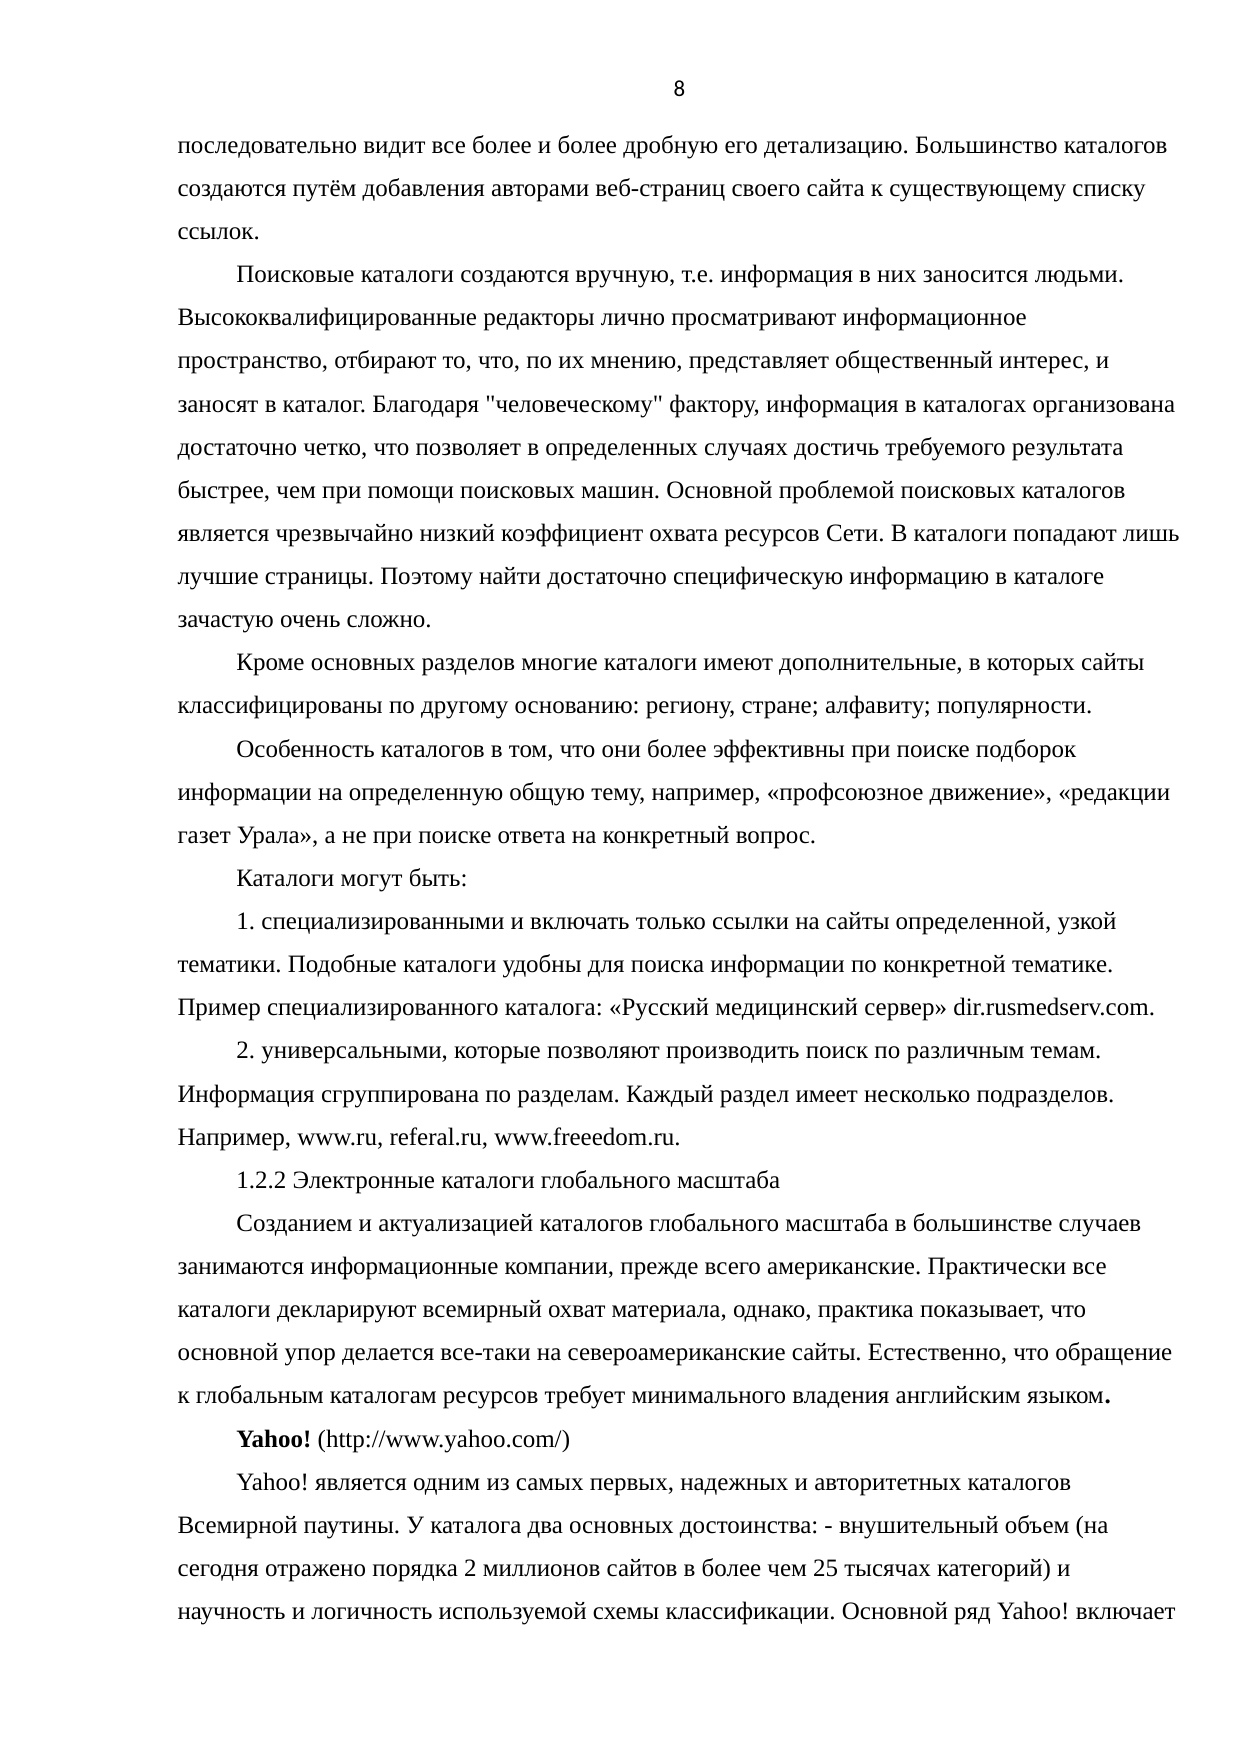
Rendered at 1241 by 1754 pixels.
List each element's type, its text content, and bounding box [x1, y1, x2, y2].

text 1.2.2 Электронные каталоги глобального масштаба [177, 1165, 1181, 1194]
text Каталоги могут быть: [177, 863, 1181, 892]
text Yahoo! (http://www.yahoo.com/) [177, 1424, 1181, 1452]
text 2. универсальными, которые позволяют производить поиск по различным темам. Информация сгруппирована по разделам. Каждый раздел имеет несколько подразделов. Например, www.ru, referal.ru, www.freeedom.ru. [177, 1036, 1181, 1151]
text Особенность каталогов в том, что они более эффективны при поиске подборок информации на определенную общую тему, например, «профсоюзное движение», «редакции газет Урала», а не при поиске ответа на конкретный вопрос. [177, 734, 1181, 849]
text 1. специализированными и включать только ссылки на сайты определенной, узкой тематики. Подобные каталоги удобны для поиска информации по конкретной тематике. Пример специализированного каталога: «Русский медицинский сервер» dir.rusmedserv.com. [177, 906, 1181, 1021]
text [177, 130, 1181, 245]
text Поисковые каталоги создаются вручную, т.е. информация в них заносится людьми. Высококвалифицированные редакторы лично просматривают информационное пространство, отбирают то, что, по их мнению, представляет общественный интерес, и заносят в каталог. Благодаря "человеческому" фактору, информация в каталогах организована достаточно четко, что позволяет в определенных случаях достичь требуемого результата быстрее, чем при помощи поисковых машин. Основной проблемой поисковых каталогов является чрезвычайно низкий коэффициент охвата ресурсов Сети. В каталоги попадают лишь лучшие страницы. Поэтому найти достаточно специфическую информацию в каталоге зачастую очень сложно. [177, 259, 1181, 633]
text Кроме основных разделов многие каталоги имеют дополнительные, в которых сайты классифицированы по другому основанию: региону, стране; алфавиту; популярности. [177, 647, 1181, 719]
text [177, 1467, 1181, 1625]
text Созданием и актуализацией каталогов глобального масштаба в большинстве случаев занимаются информационные компании, прежде всего американские. Практически все каталоги декларируют всемирный охват материала, однако, практика показывает, что основной упор делается все-таки на североамериканские сайты. Естественно, что обращение к глобальным каталогам ресурсов требует минимального владения английским языком. [177, 1208, 1181, 1409]
